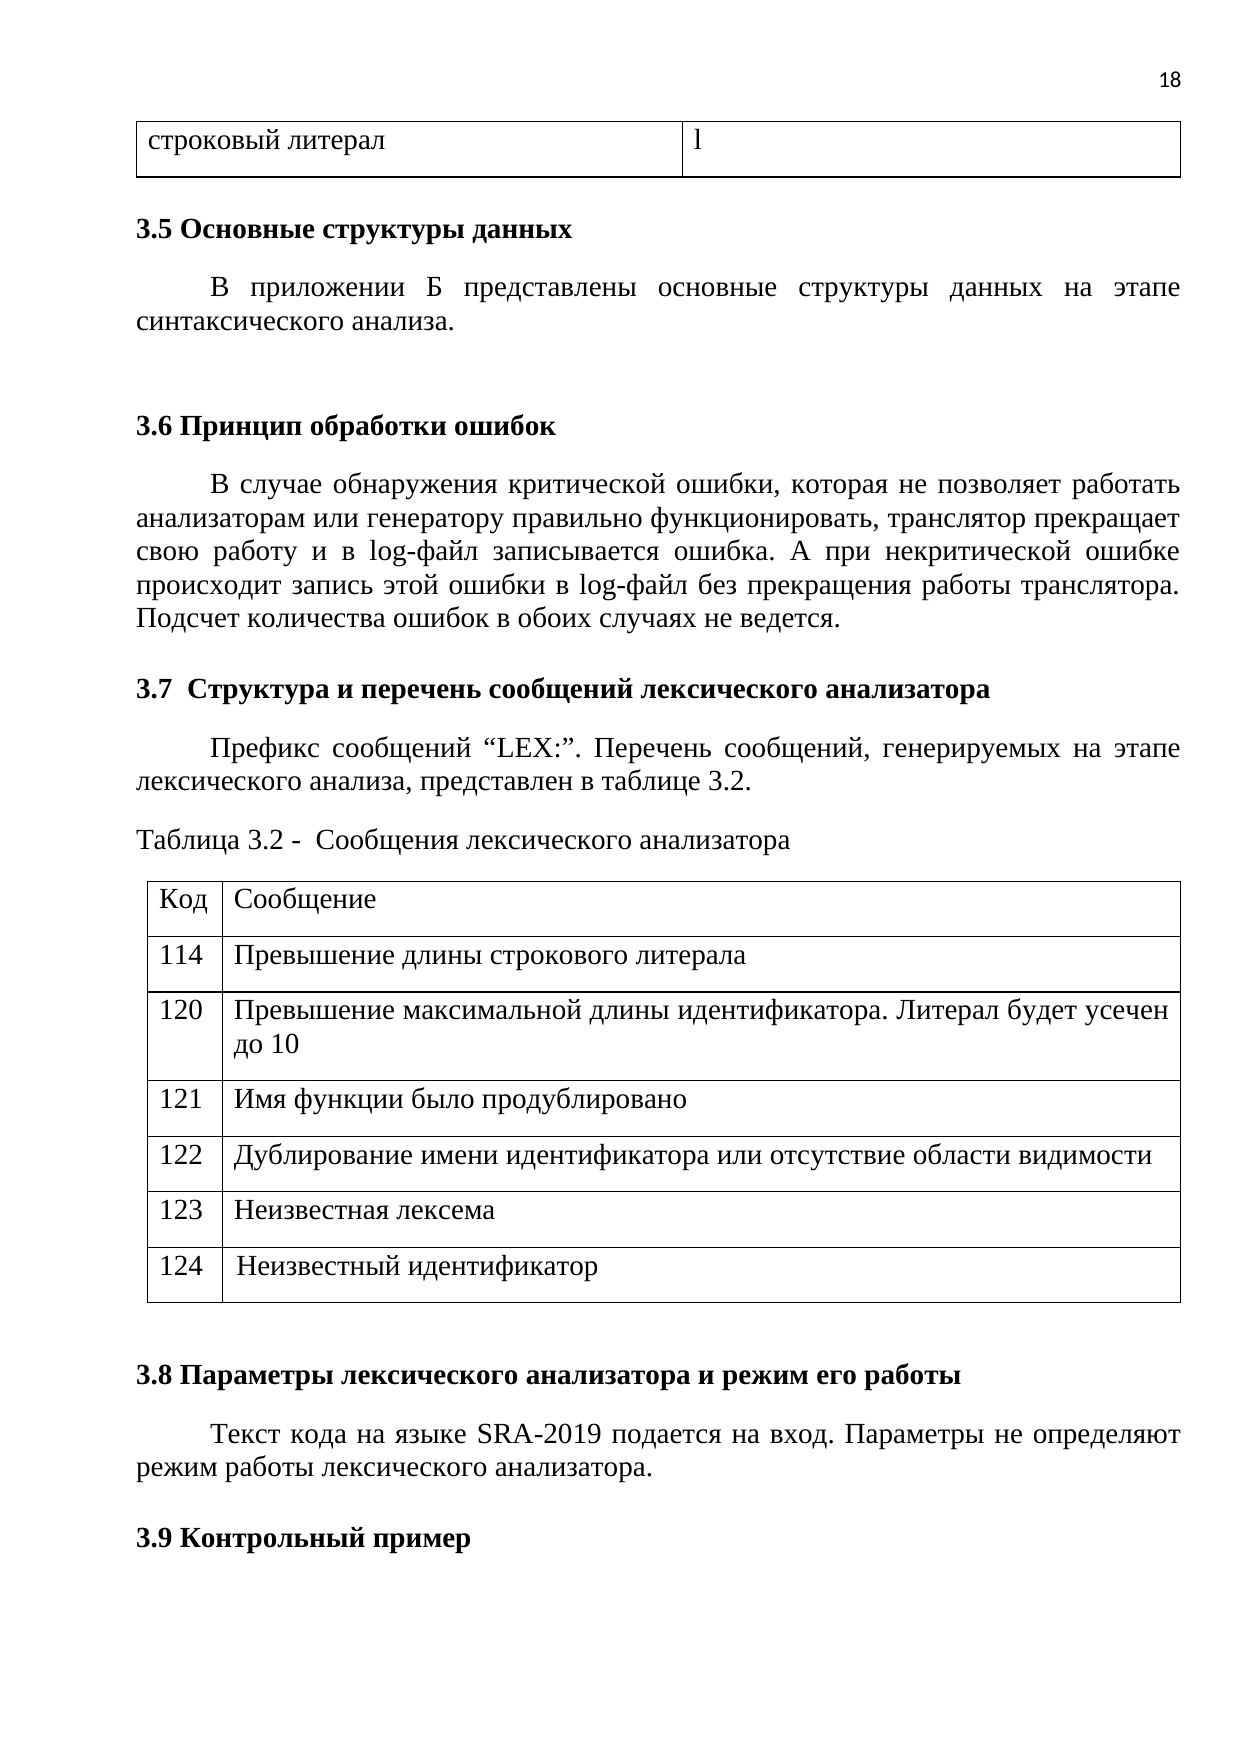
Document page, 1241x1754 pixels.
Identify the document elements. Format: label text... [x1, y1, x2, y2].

table_cell Неизвестный идентификатор [223, 1248, 1180, 1302]
table_cell Имя функции было продублировано [223, 1081, 1180, 1136]
subtitle 3.7 Структура и перечень сообщений лексического анализатора [136, 671, 1181, 705]
table_cell 121 [148, 1081, 222, 1136]
text В приложении Б представлены основные структуры данных на этапе синтаксического анализа. [136, 269, 1181, 337]
text В случае обнаружения критической ошибки, которая не позволяет работать анализаторам или генератору правильно функционировать, транслятор прекращает свою работу и в log-файл записывается ошибка. А при некритической ошибке происходит запись этой ошибки в log-файл без прекращения работы транслятора. Подсчет количества ошибок в обоих случаях не ведется. [136, 466, 1181, 634]
text 3.8 Параметры лексического анализатора и режим его работы [136, 1357, 1181, 1391]
table_cell 114 [148, 937, 222, 991]
text Таблица 3.2 - Сообщения лексического анализатора [136, 822, 1181, 856]
table_cell строковый литерал [137, 122, 682, 176]
table_cell Дублирование имени идентификатора или отсутствие области видимости [223, 1137, 1180, 1191]
text Префикс сообщений “LEX:”. Перечень сообщений, генерируемых на этапе лексического анализа, представлен в таблице 3.2. [136, 730, 1181, 797]
table_cell Неизвестная лексема [223, 1192, 1180, 1247]
table_cell 122 [148, 1137, 222, 1191]
table_cell 124 [148, 1248, 222, 1302]
table_cell Превышение максимальной длины идентификатора. Литерал будет усечен до 10 [223, 993, 1180, 1080]
list 3.6 Принцип обработки ошибок [136, 408, 1181, 441]
table_cell 123 [148, 1192, 222, 1247]
list 3.5 Основные структуры данных [136, 211, 1181, 244]
table_cell 120 [148, 993, 222, 1080]
text 3.9 Контрольный пример [136, 1521, 1181, 1554]
table_cell Превышение длины строкового литерала [223, 937, 1180, 991]
text Текст кода на языке SRA-2019 подается на вход. Параметры не определяют режим работы лексического анализатора. [136, 1416, 1181, 1483]
table_cell l [683, 122, 1180, 176]
table_header Код [148, 882, 222, 936]
table_header Сообщение [223, 882, 1180, 936]
